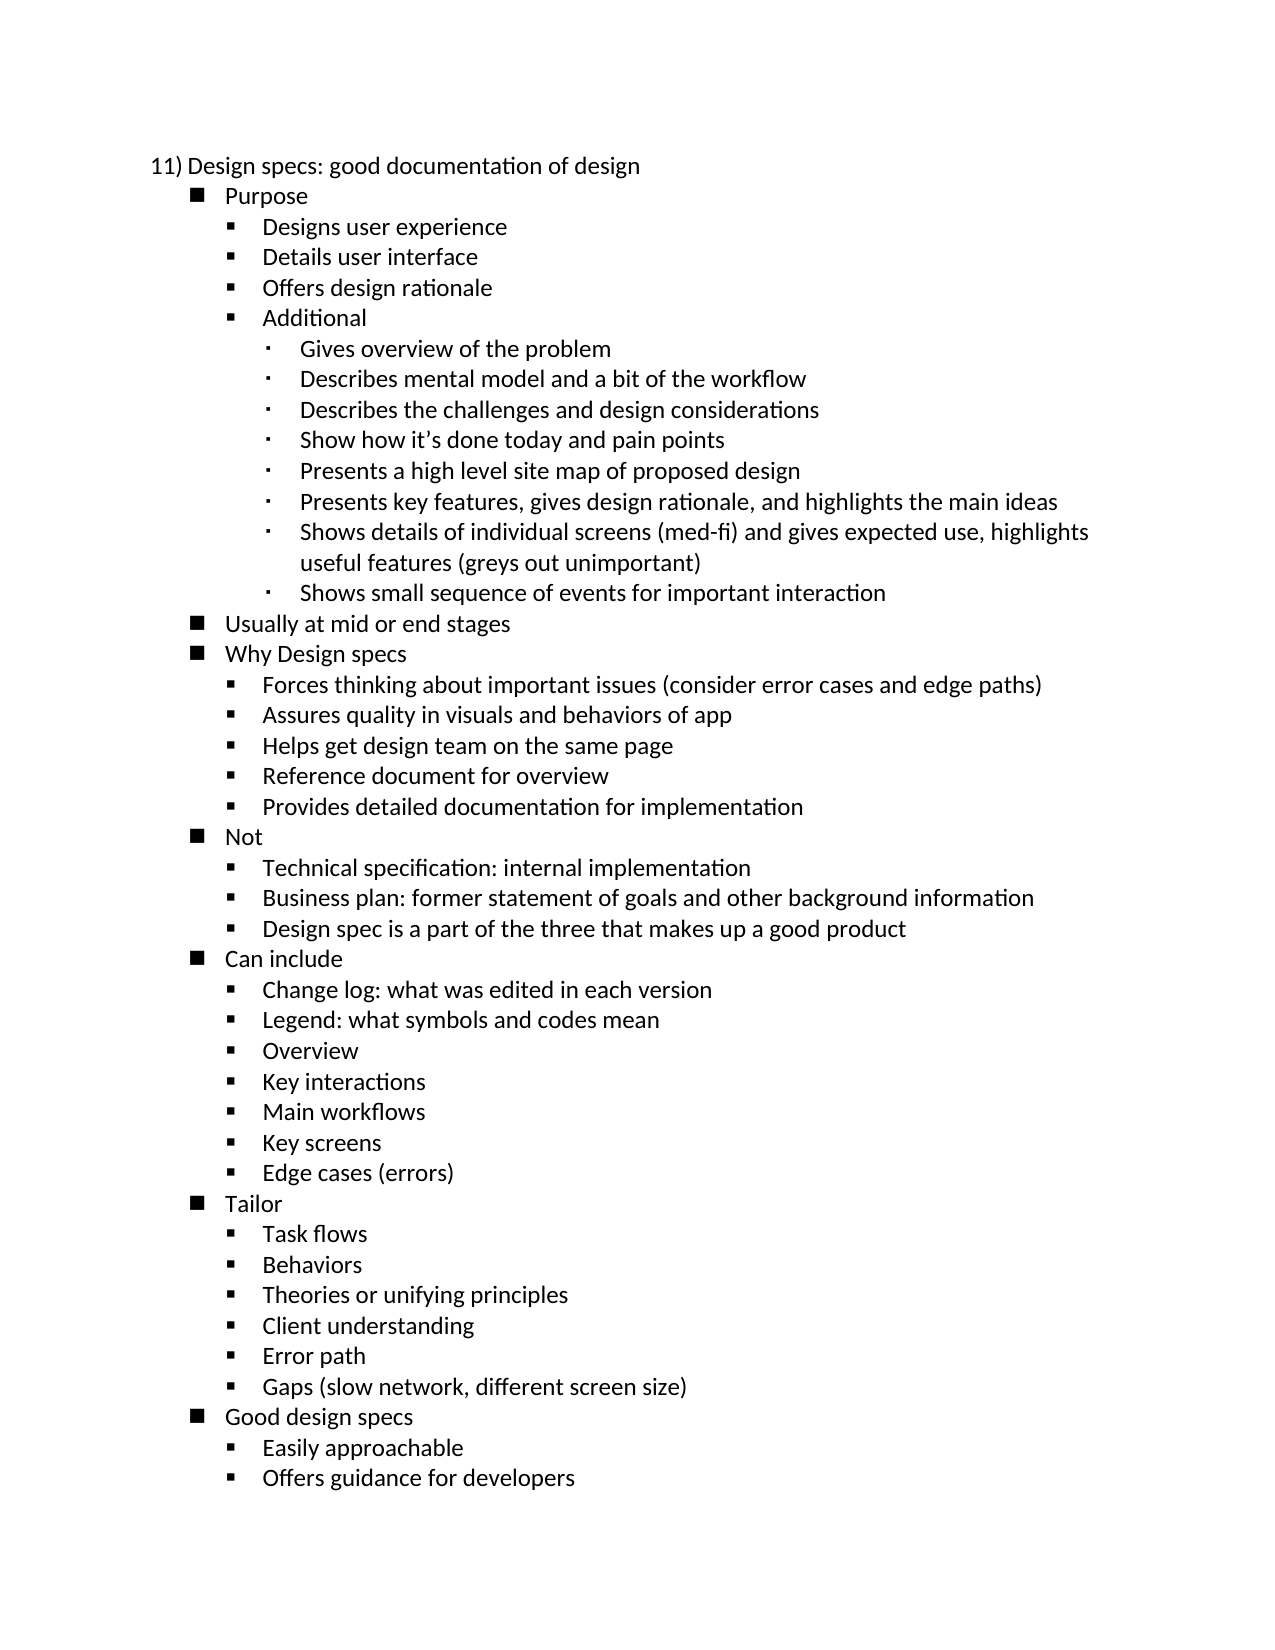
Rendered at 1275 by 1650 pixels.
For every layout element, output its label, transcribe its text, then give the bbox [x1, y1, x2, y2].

list Designs user experience [225, 211, 1125, 242]
list Theories or unifying principles [225, 1279, 1125, 1310]
list Gives overview of the problem [262, 333, 1125, 364]
list Offers guidance for developers [225, 1462, 1125, 1493]
list Legend: what symbols and codes mean [225, 1004, 1125, 1035]
list Key screens [225, 1127, 1125, 1157]
list Technical specification: internal implementation [225, 852, 1125, 882]
list Error path [225, 1340, 1125, 1371]
list Presents key features, gives design rationale, and highlights the main ideas [262, 486, 1125, 516]
list Task flows [225, 1218, 1125, 1249]
list Helps get design team on the same page [225, 730, 1125, 760]
list Usually at mid or end stages [187, 608, 1125, 638]
list Shows details of individual screens (med-fi) and gives expected use, highlights useful features (greys out unimportant) [262, 516, 1125, 577]
list Show how it’s done today and pain points [262, 425, 1125, 455]
list Reference document for overview [225, 760, 1125, 791]
list Behaviors [225, 1249, 1125, 1279]
list Change log: what was edited in each version [225, 974, 1125, 1004]
list Good design specs [187, 1401, 1125, 1432]
list Additional [225, 303, 1125, 333]
list Design spec is a part of the three that makes up a good product [225, 913, 1125, 943]
list Design specs: good documentation of design [150, 150, 1125, 181]
list Describes the challenges and design considerations [262, 394, 1125, 425]
list Client understanding [225, 1310, 1125, 1340]
list Describes mental model and a bit of the workflow [262, 364, 1125, 394]
list Edge cases (errors) [225, 1157, 1125, 1188]
list Forces thinking about important issues (consider error cases and edge paths) [225, 669, 1125, 699]
list Overview [225, 1035, 1125, 1066]
list Shows small sequence of events for important interaction [262, 577, 1125, 608]
list Details user interface [225, 242, 1125, 272]
list Assures quality in visuals and behaviors of app [225, 699, 1125, 730]
list Tailor [187, 1188, 1125, 1218]
list Easily approachable [225, 1432, 1125, 1462]
list Why Design specs [187, 638, 1125, 669]
list Gaps (slow network, different screen size) [225, 1371, 1125, 1401]
list Main workflows [225, 1096, 1125, 1127]
list Offers design rationale [225, 272, 1125, 303]
list Business plan: former statement of goals and other background information [225, 882, 1125, 913]
list Provides detailed documentation for implementation [225, 791, 1125, 821]
list Not [187, 821, 1125, 852]
list Key interactions [225, 1066, 1125, 1096]
list Can include [187, 943, 1125, 974]
list Purpose [187, 181, 1125, 211]
list Presents a high level site map of proposed design [262, 455, 1125, 486]
